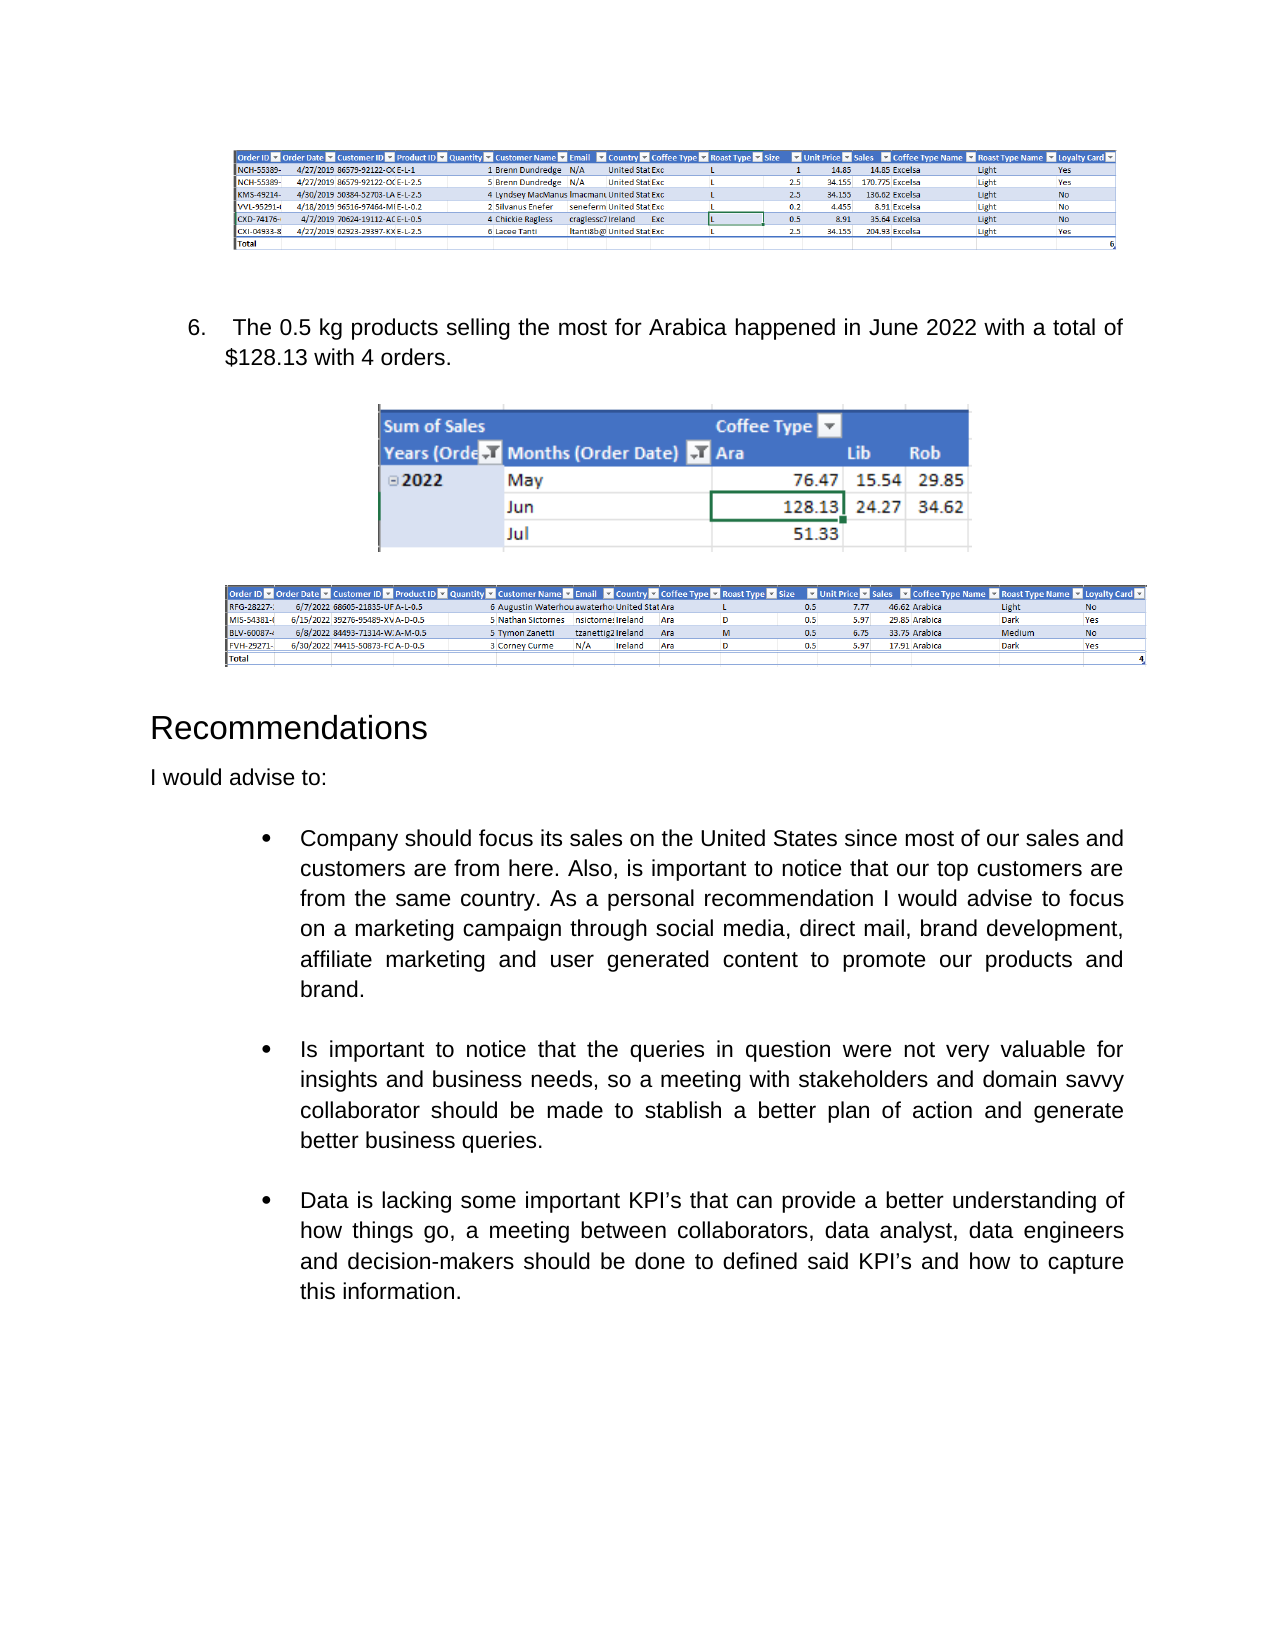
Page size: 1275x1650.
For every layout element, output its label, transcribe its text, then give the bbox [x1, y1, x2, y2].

list Is important to notice that the queries in question were not very valuable for insights and business needs, so a meeting with stakeholders and domain savvy collaborator should be made to stablish a better plan of action and generate better business queries. [262, 1036, 1125, 1153]
picture [378, 404, 972, 552]
text I would advise to: [150, 764, 1125, 791]
list Company should focus its sales on the United States since most of our sales and customers are from here. Also, is important to notice that our top customers are from the same country. As a personal recommendation I would advise to focus on a marketing campaign through social media, direct mail, brand development, affiliate marketing and user generated content to promote our products and brand. [262, 825, 1125, 1002]
list Data is lacking some important KPI’s that can provide a better understanding of how things go, a meeting between collaborators, data analyst, data engineers and decision-makers should be done to defined said KPI’s and how to capture this information. [262, 1187, 1125, 1304]
list The 0.5 kg products selling the most for Arabica happened in June 2022 with a total of $128.13 with 4 orders. [187, 314, 1125, 370]
picture [233, 150, 1117, 250]
subtitle Recommendations [150, 708, 1125, 746]
picture [225, 585, 1147, 667]
